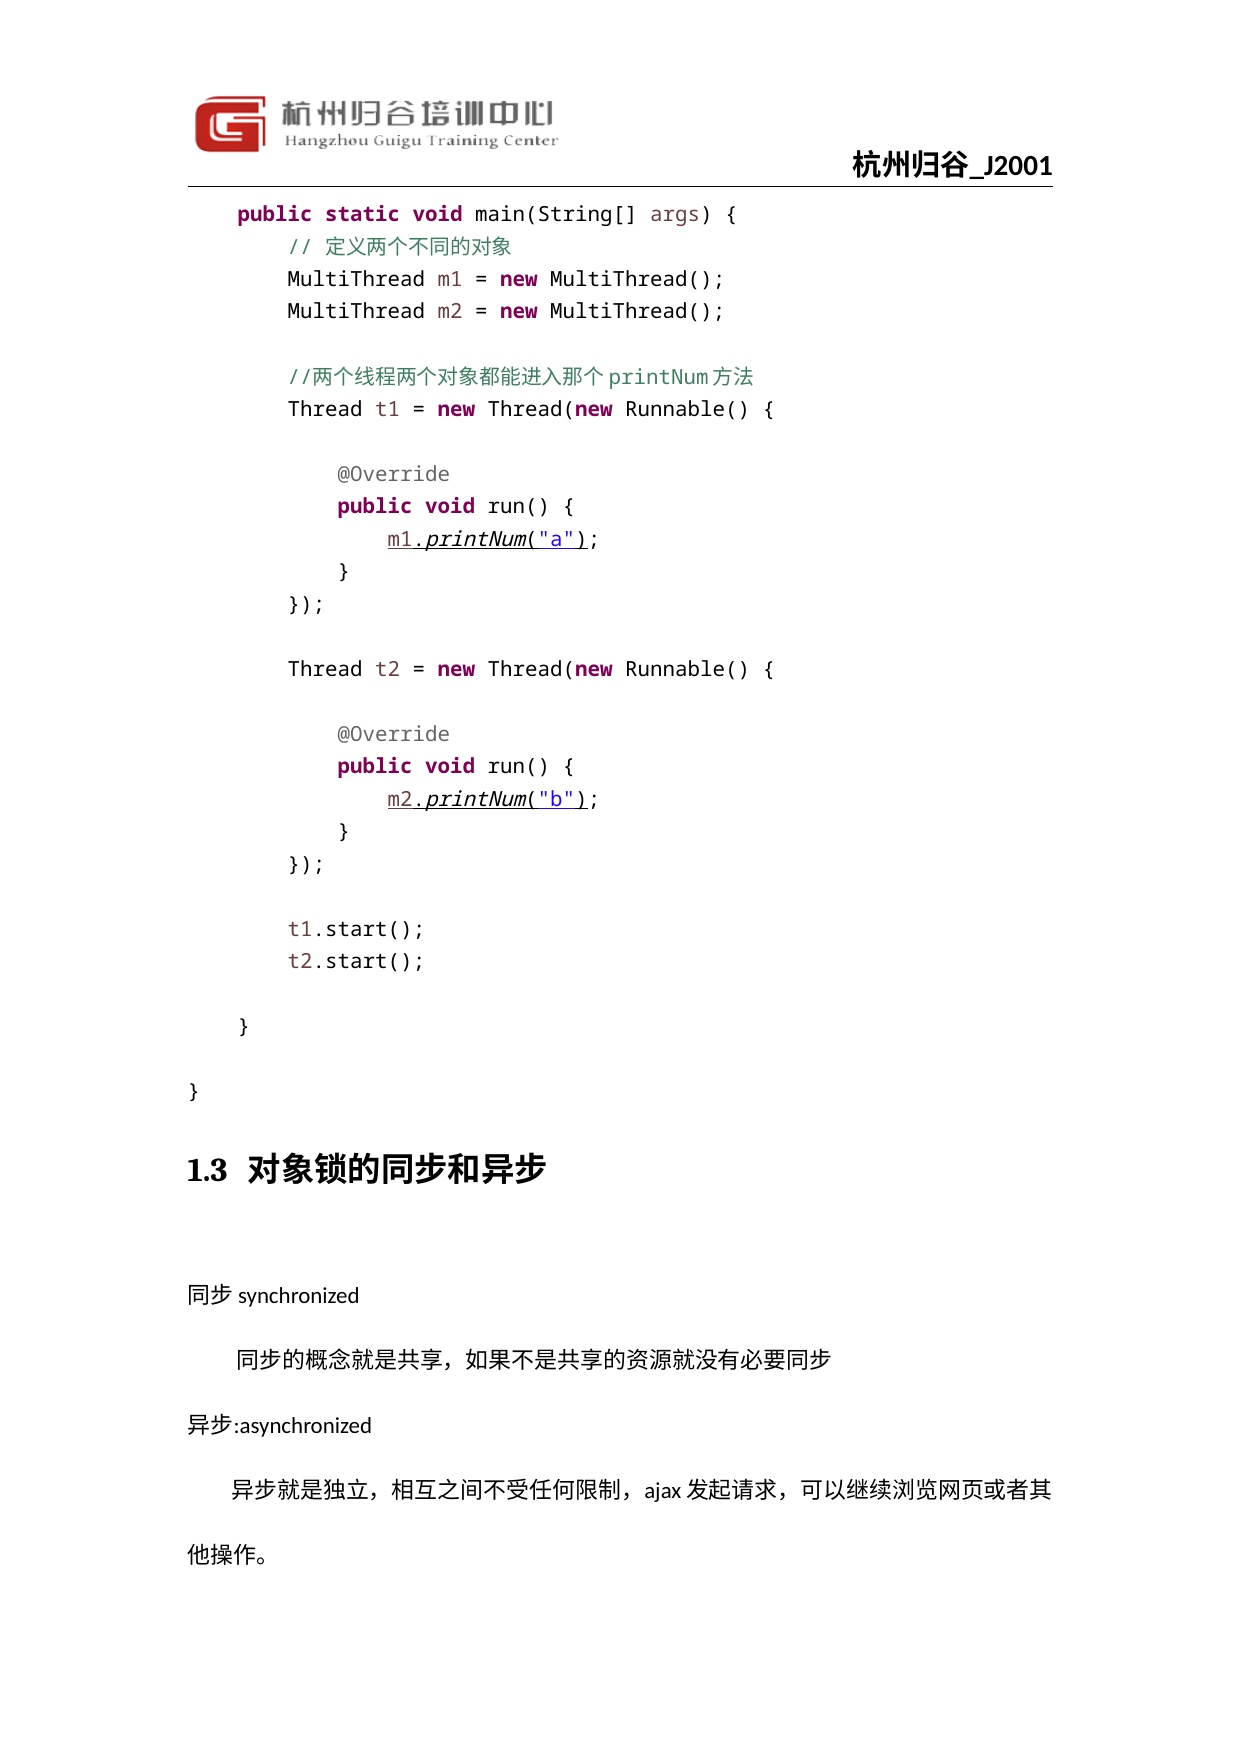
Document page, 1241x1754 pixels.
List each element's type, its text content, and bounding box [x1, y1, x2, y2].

text //两个线程两个对象都能进入那个printNum方法 [187, 359, 1053, 392]
text t2.start(); [187, 944, 1053, 977]
text public void run() { [187, 749, 1053, 782]
text MultiThread m2 = new MultiThread(); [187, 294, 1053, 327]
text } [187, 554, 1053, 587]
text }); [187, 587, 1053, 619]
text MultiThread m1 = new MultiThread(); [187, 262, 1053, 294]
text t1.start(); [187, 912, 1053, 944]
text } [187, 1074, 1053, 1107]
text } [187, 814, 1053, 847]
text 异步就是独立，相互之间不受任何限制，ajax发起请求，可以继续浏览网页或者其他操作。 [187, 1456, 1053, 1586]
text public void run() { [187, 489, 1053, 522]
text 异步:asynchronized [187, 1391, 1053, 1456]
text // 定义两个不同的对象 [187, 229, 1053, 262]
subtitle 对象锁的同步和异步 [187, 1134, 1053, 1199]
text 同步的概念就是共享，如果不是共享的资源就没有必要同步 [187, 1326, 1053, 1391]
text m1.printNum("a"); [187, 522, 1053, 554]
text Thread t1 = new Thread(new Runnable() { [187, 392, 1053, 424]
picture [187, 88, 604, 176]
text Thread t2 = new Thread(new Runnable() { [187, 652, 1053, 684]
text public static void main(String[] args) { [187, 197, 1053, 229]
text @Override [187, 717, 1053, 749]
text } [187, 1009, 1053, 1042]
text }); [187, 847, 1053, 879]
text @Override [187, 457, 1053, 489]
text m2.printNum("b"); [187, 782, 1053, 814]
text 同步synchronized [187, 1261, 1053, 1326]
